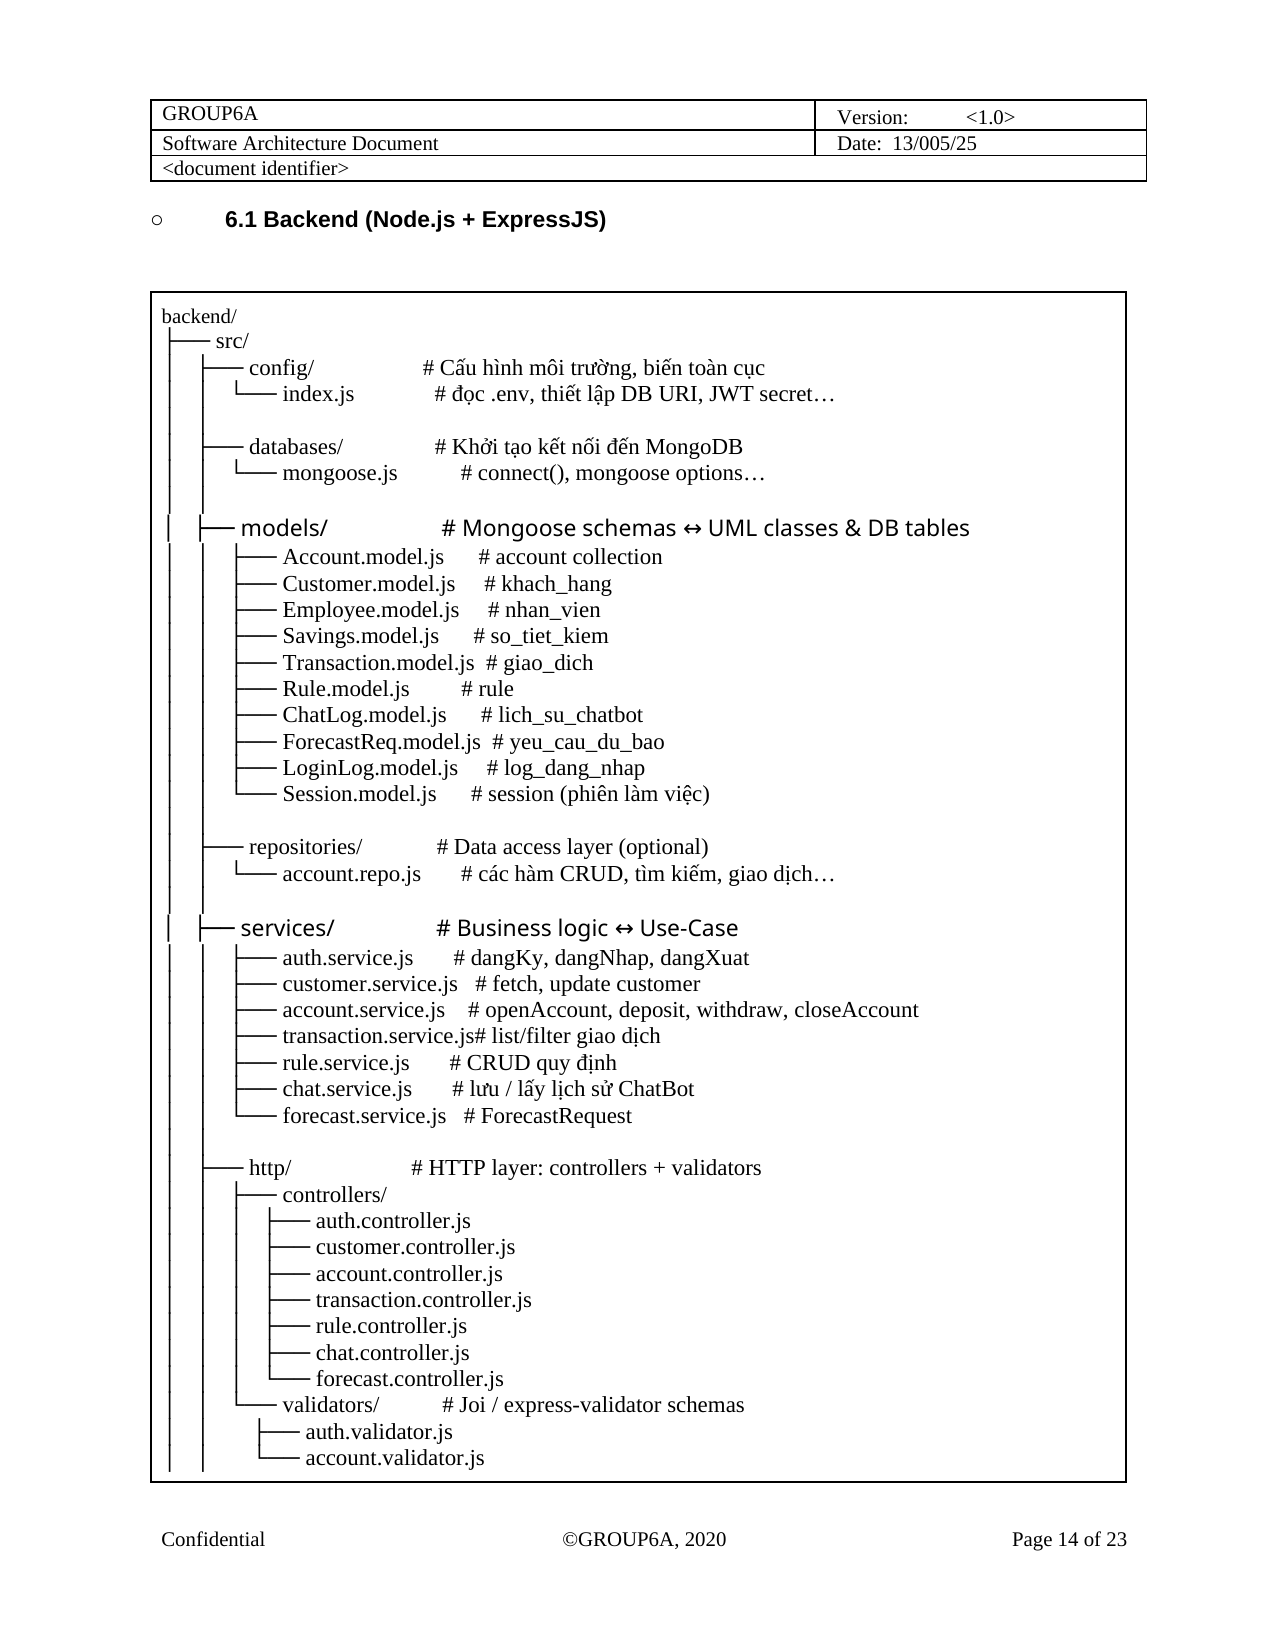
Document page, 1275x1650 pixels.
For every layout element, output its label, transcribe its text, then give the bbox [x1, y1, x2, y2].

subtitle 6.1 Backend (Node.js + ExpressJS) [150, 206, 1125, 232]
